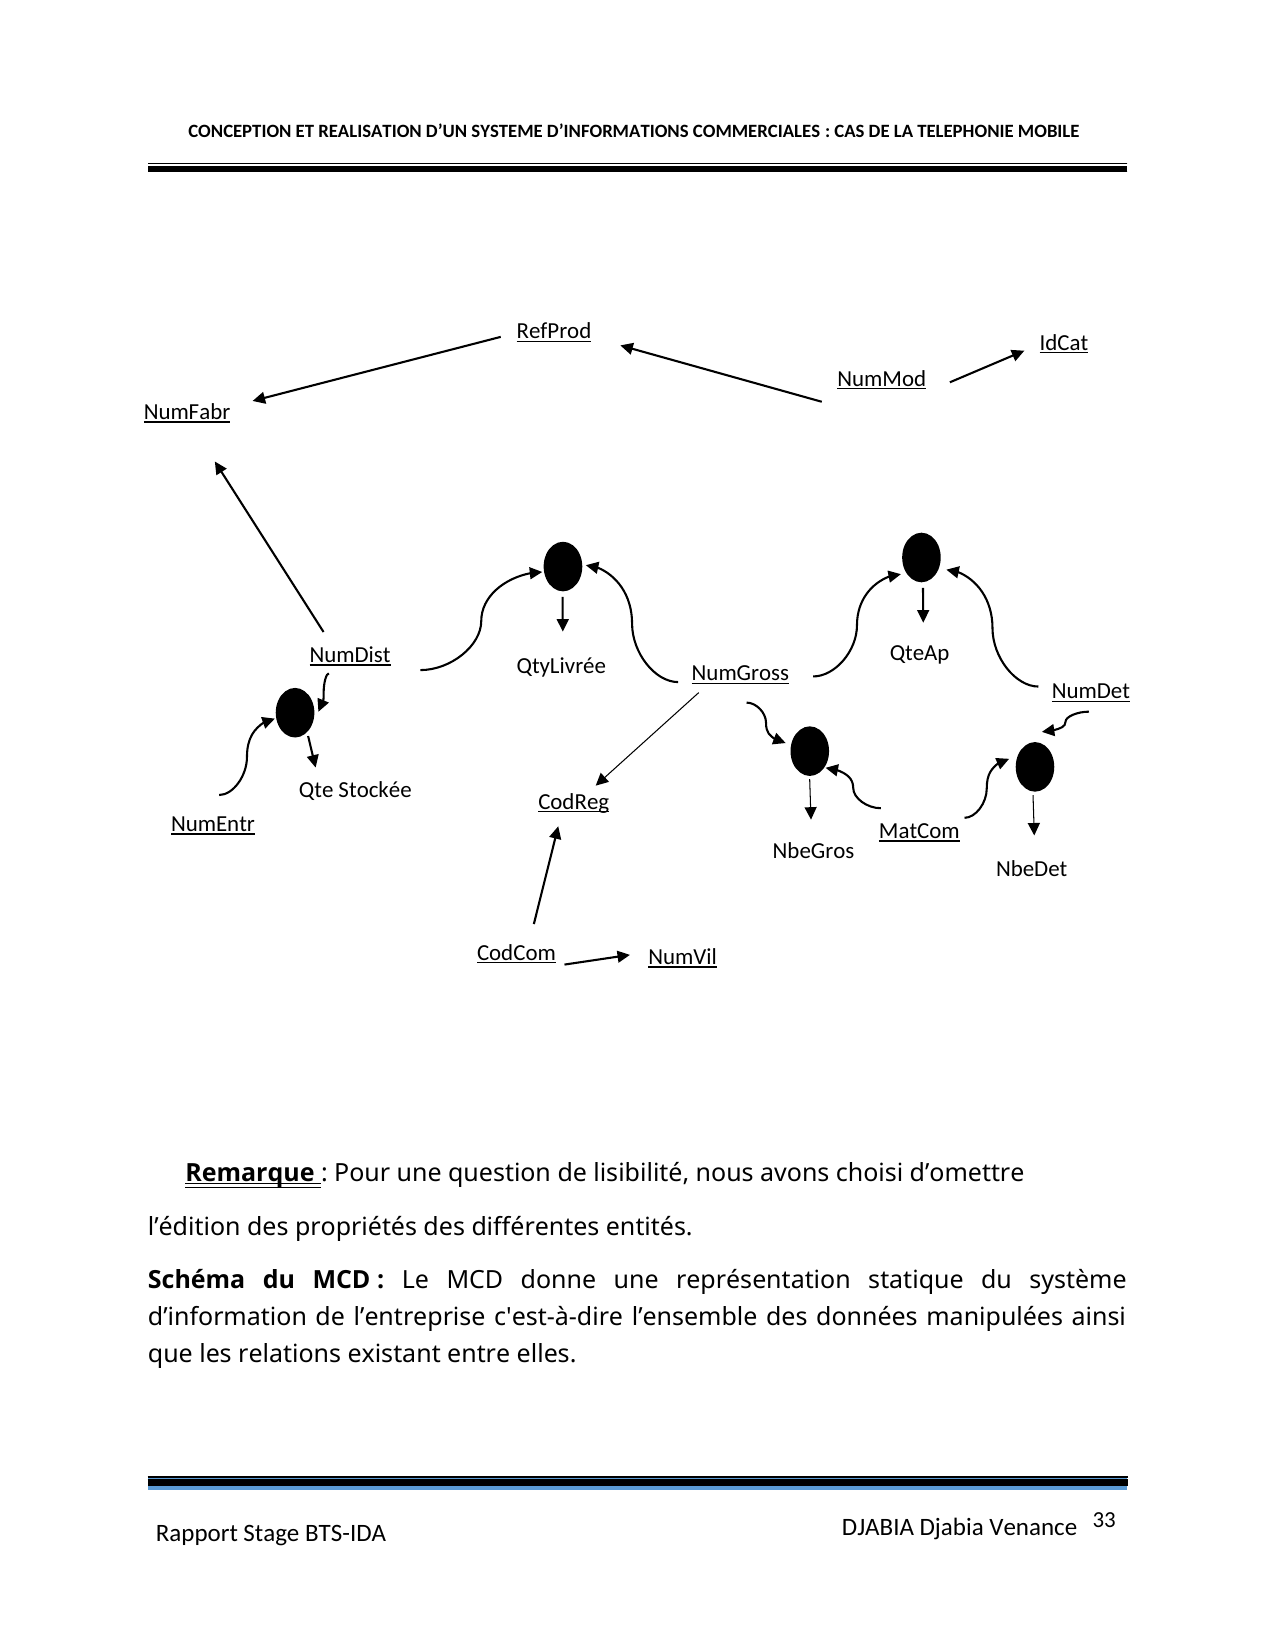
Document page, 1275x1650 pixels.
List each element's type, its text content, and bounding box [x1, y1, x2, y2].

text Schéma du MCD : Le MCD donne une représentation statique du système d’information de l’entreprise c'est-à-dire l’ensemble des données manipulées ainsi que les relations existant entre elles. [148, 1262, 1127, 1369]
text Remarque : Pour une question de lisibilité, nous avons choisi d’omettre [185, 1155, 1127, 1189]
text l’édition des propriétés des différentes entités. [148, 1208, 1127, 1242]
